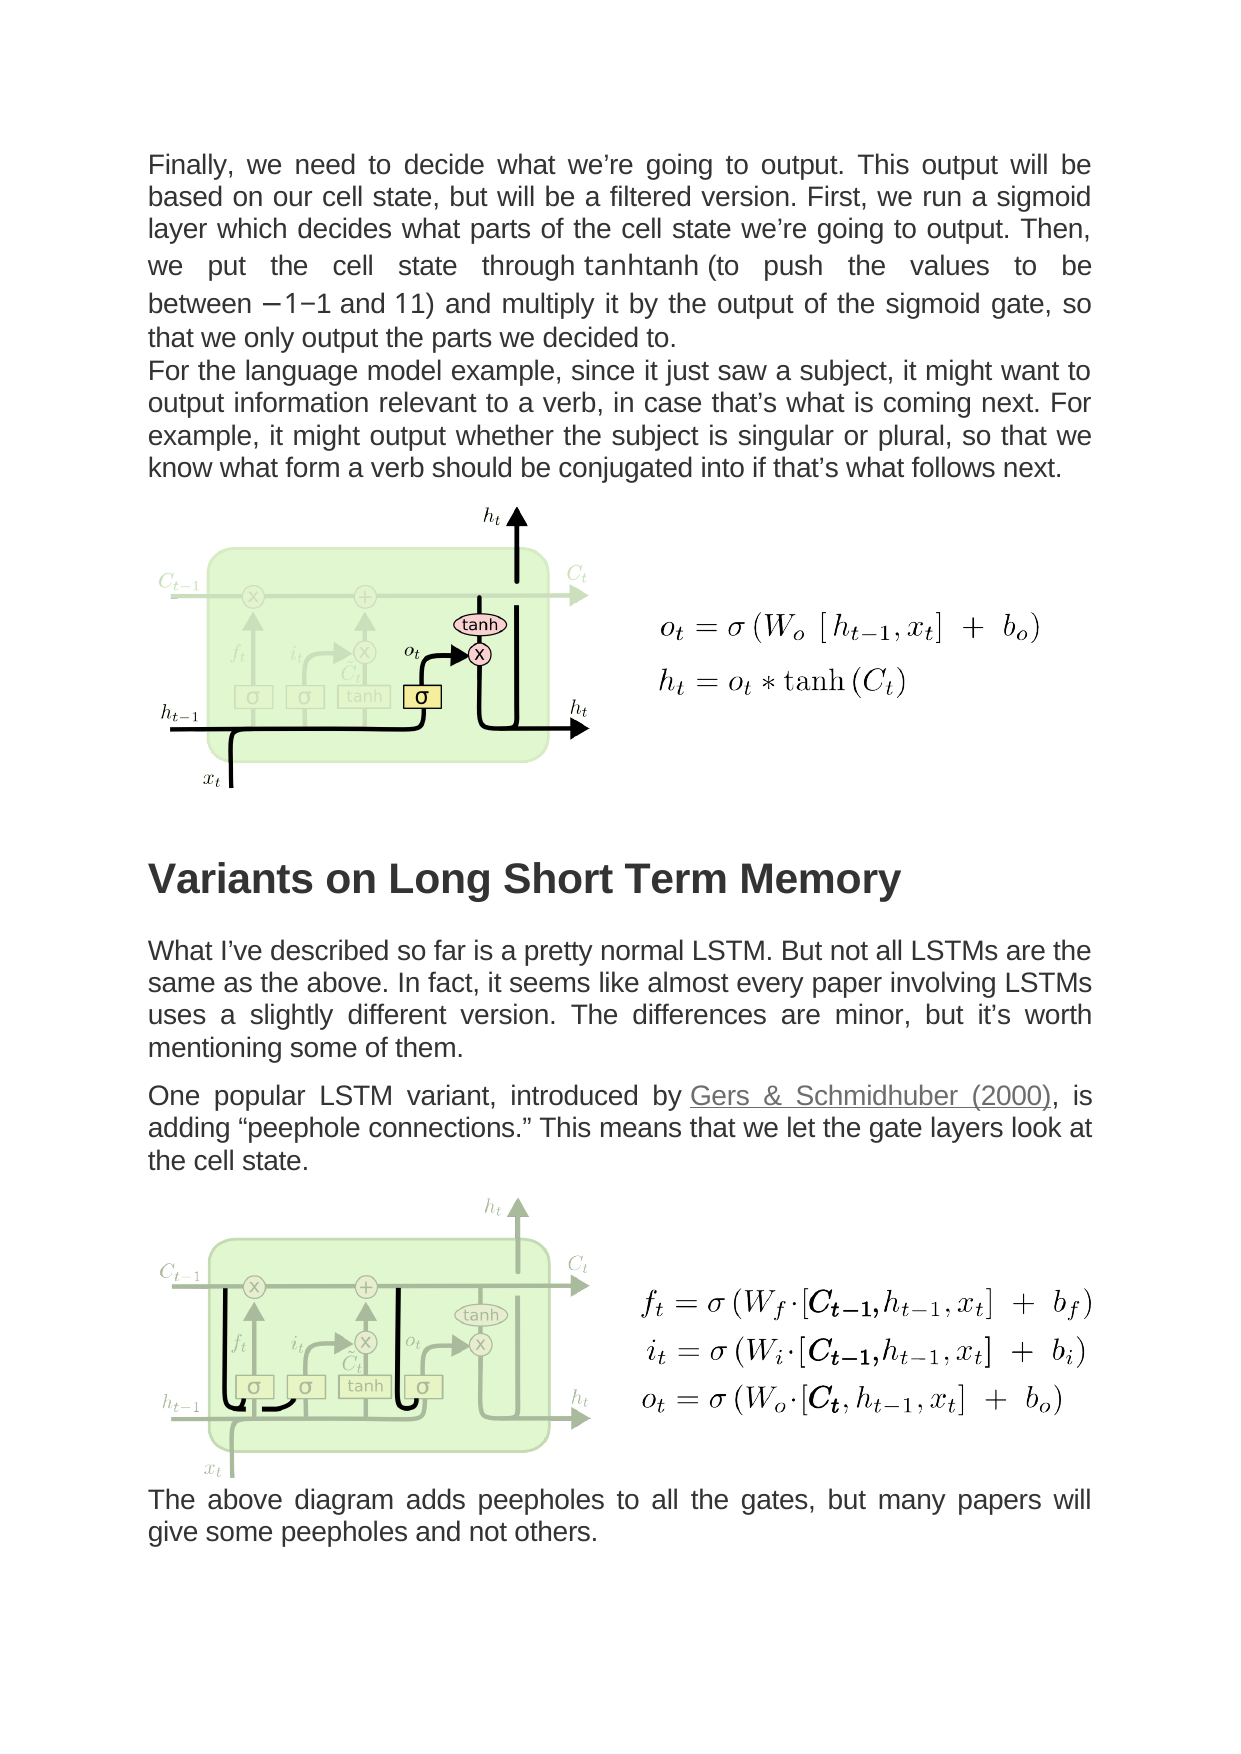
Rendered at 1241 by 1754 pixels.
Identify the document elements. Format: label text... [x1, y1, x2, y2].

text Finally, we need to decide what we’re going to output. This output will be based on our cell state, but will be a filtered version. First, we run a sigmoid layer which decides what parts of the cell state we’re going to output. Then, we put the cell state through tanhtanh (to push the values to be between −1−1 and 11) and multiply it by the output of the sigmoid gate, so that we only output the parts we decided to. [148, 148, 1093, 354]
text One popular LSTM variant, introduced by Gers & Schmidhuber (2000), is adding “peephole connections.” This means that we let the gate layers look at the cell state. [148, 1079, 1093, 1176]
picture [147, 1191, 1092, 1483]
picture [147, 499, 1092, 791]
text What I’ve described so far is a pretty normal LSTM. But not all LSTMs are the same as the above. In fact, it seems like almost every paper involving LSTMs uses a slightly different version. The differences are minor, but it’s worth mentioning some of them. [148, 933, 1093, 1063]
text For the language model example, since it just saw a subject, it might want to output information relevant to a verb, in case that’s what is coming next. For example, it might output whether the subject is singular or plural, so that we know what form a verb should be conjugated into if that’s what follows next. [148, 354, 1093, 483]
text The above diagram adds peepholes to all the gates, but many papers will give some peepholes and not others. [148, 1483, 1093, 1548]
text Variants on Long Short Term Memory [148, 853, 1093, 902]
